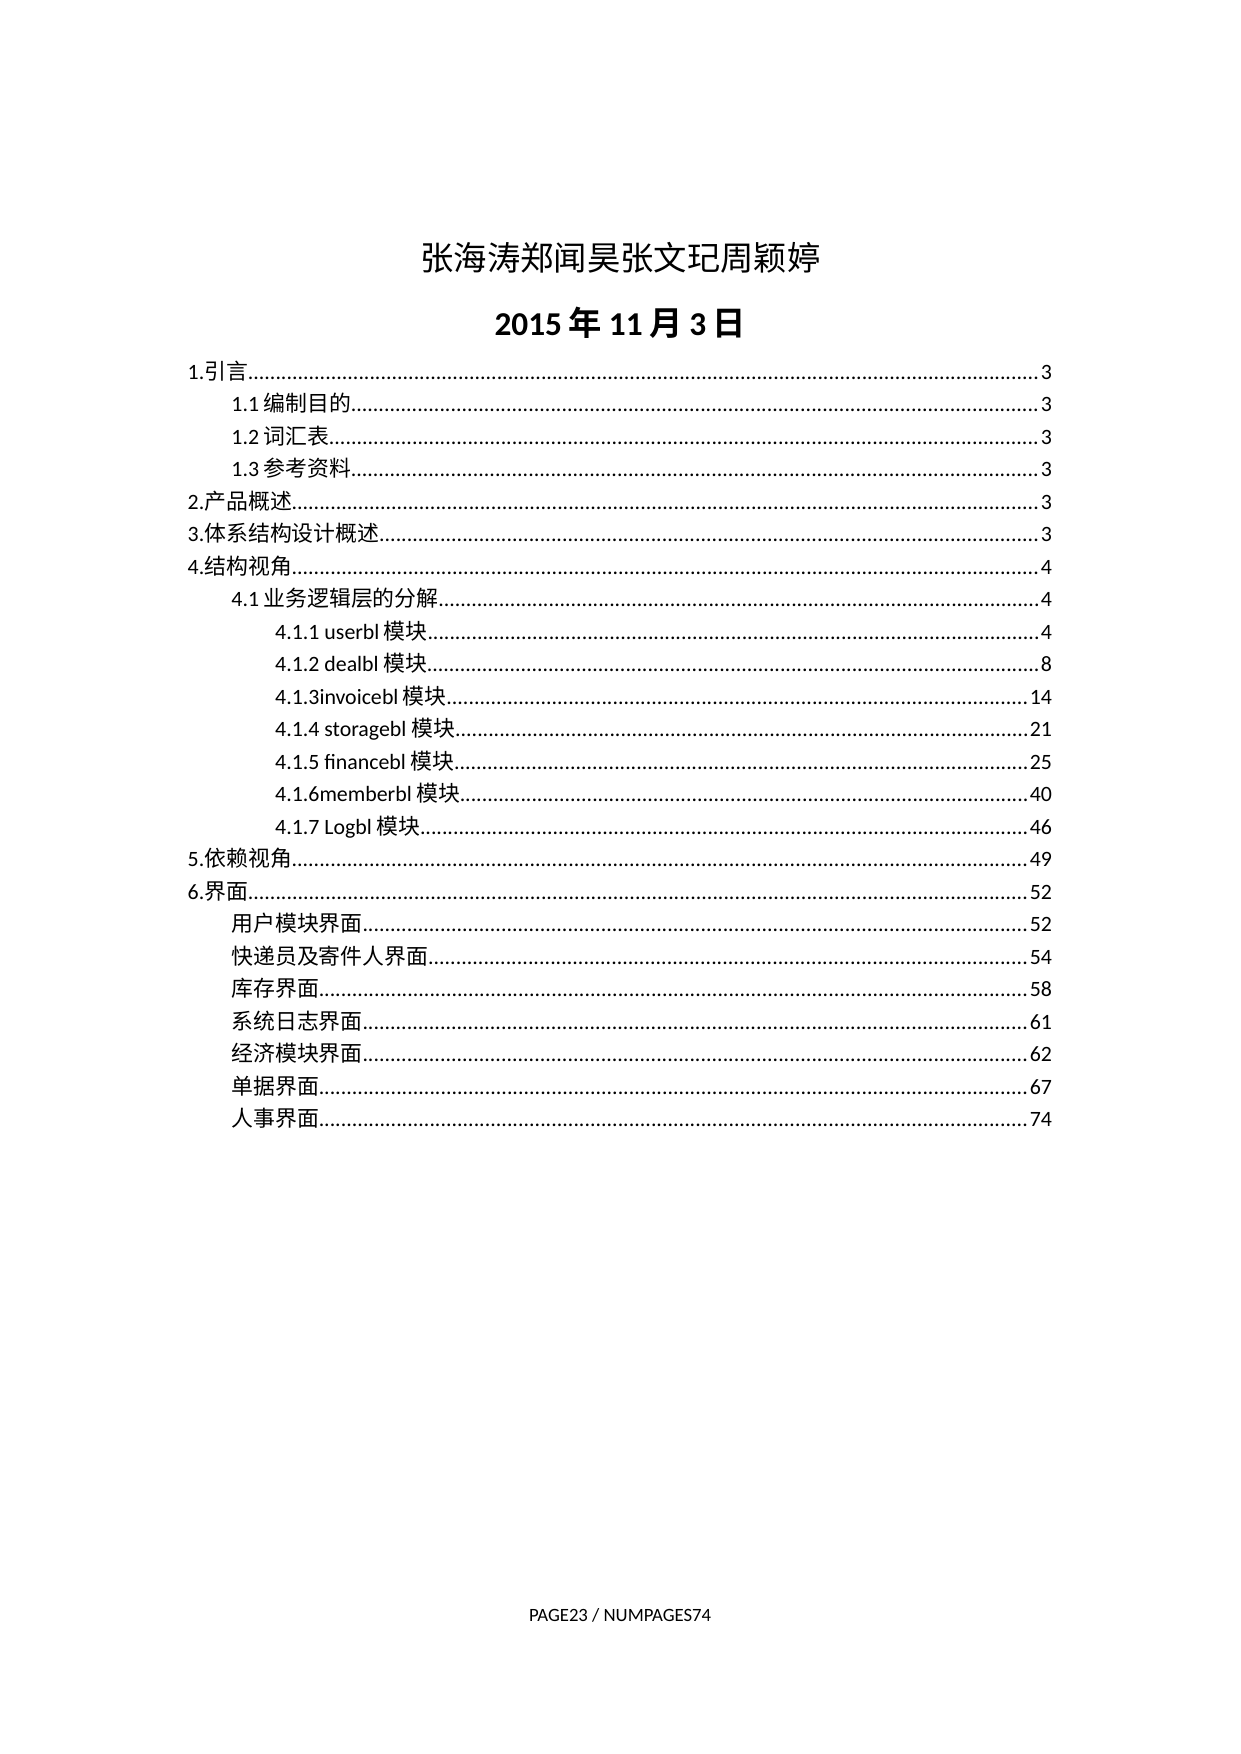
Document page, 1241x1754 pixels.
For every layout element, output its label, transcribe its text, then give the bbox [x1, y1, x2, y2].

text 单据界面 67 [231, 1068, 1053, 1101]
text 4.1.7 Logbl模块 46 [275, 808, 1053, 841]
text 人事界面 74 [231, 1101, 1053, 1133]
text 4.1.2 dealbl模块 8 [275, 646, 1053, 678]
text 4.1.3invoicebl模块 14 [275, 678, 1053, 711]
text 库存界面 58 [231, 971, 1053, 1003]
text 5.依赖视角 49 [187, 841, 1053, 873]
text 1.1编制目的 3 [231, 386, 1053, 418]
text 4.1业务逻辑层的分解 4 [231, 581, 1053, 613]
text 1.引言 3 [187, 353, 1053, 386]
text 经济模块界面 62 [231, 1036, 1053, 1068]
text 2.产品概述 3 [187, 483, 1053, 516]
text 3.体系结构设计概述 3 [187, 516, 1053, 548]
text 1.3参考资料 3 [231, 451, 1053, 483]
text 6.界面 52 [187, 873, 1053, 906]
text 用户模块界面 52 [231, 906, 1053, 938]
text 张海涛郑闻昊张文玘周颖婷 [187, 223, 1053, 288]
text 4.1.4 storagebl 模块 21 [275, 711, 1053, 743]
text 系统日志界面 61 [231, 1003, 1053, 1036]
text 4.结构视角 4 [187, 548, 1053, 581]
text 2015年11月3日 [187, 288, 1053, 353]
text 快递员及寄件人界面 54 [231, 938, 1053, 971]
text 4.1.1 userbl模块 4 [275, 613, 1053, 646]
text 4.1.6memberbl模块 40 [275, 776, 1053, 808]
text 1.2词汇表 3 [231, 418, 1053, 451]
text 4.1.5 financebl模块 25 [275, 743, 1053, 776]
